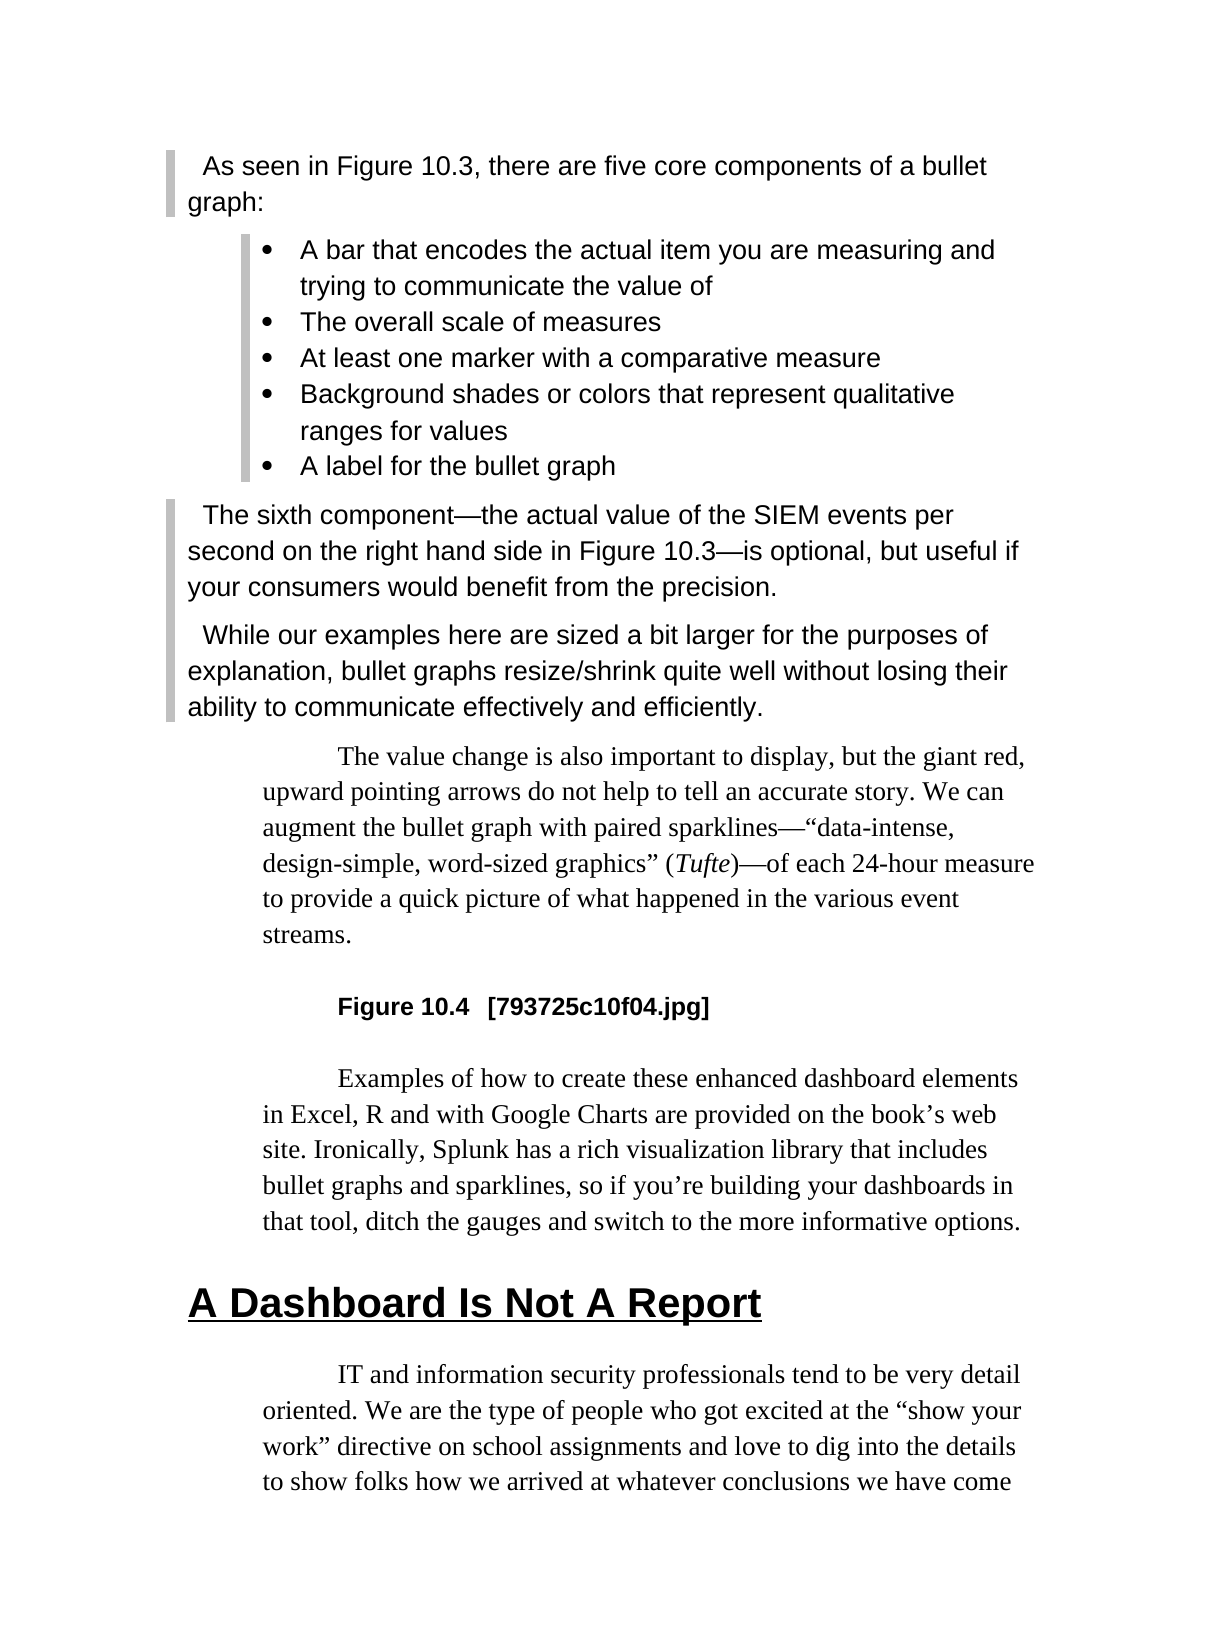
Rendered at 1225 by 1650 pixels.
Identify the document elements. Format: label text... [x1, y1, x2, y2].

text As seen in Figure 10.3, there are five core components of a bullet graph: [187, 150, 1037, 217]
list At least one marker with a comparative measure [250, 342, 1037, 374]
text Examples of how to create these enhanced dashboard elements in Excel, R and with Google Charts are provided on the book’s web site. Ironically, Splunk has a rich visualization library that includes bullet graphs and sparklines, so if you’re building your dashboards in that tool, ditch the gauges and switch to the more informative options. [262, 1062, 1037, 1236]
list Background shades or colors that represent qualitative ranges for values [250, 378, 1037, 446]
text While our examples here are sized a bit larger for the purposes of explanation, bullet graphs resize/shrink quite well without losing their ability to communicate effectively and efficiently. [175, 619, 1037, 722]
text The value change is also important to display, but the giant red, upward pointing arrows do not help to tell an accurate story. We can augment the bullet graph with paired sparklines—“data-intense, design-simple, word-sized graphics” (Tufte)—of each 24-hour measure to provide a quick picture of what happened in the various event streams. [262, 739, 1037, 949]
text Figure 10.4 [793725c10f04.jpg] [337, 991, 1037, 1020]
list A bar that encodes the actual item you are measuring and trying to communicate the value of [250, 234, 1037, 302]
list A label for the bullet graph [250, 450, 1037, 482]
list The overall scale of measures [250, 306, 1037, 338]
text A Dashboard Is Not A Report [187, 1278, 1037, 1326]
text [262, 1358, 1037, 1497]
text The sixth component—the actual value of the SIEM events per second on the right hand side in Figure 10.3—is optional, but useful if your consumers would benefit from the precision. [175, 499, 1037, 602]
